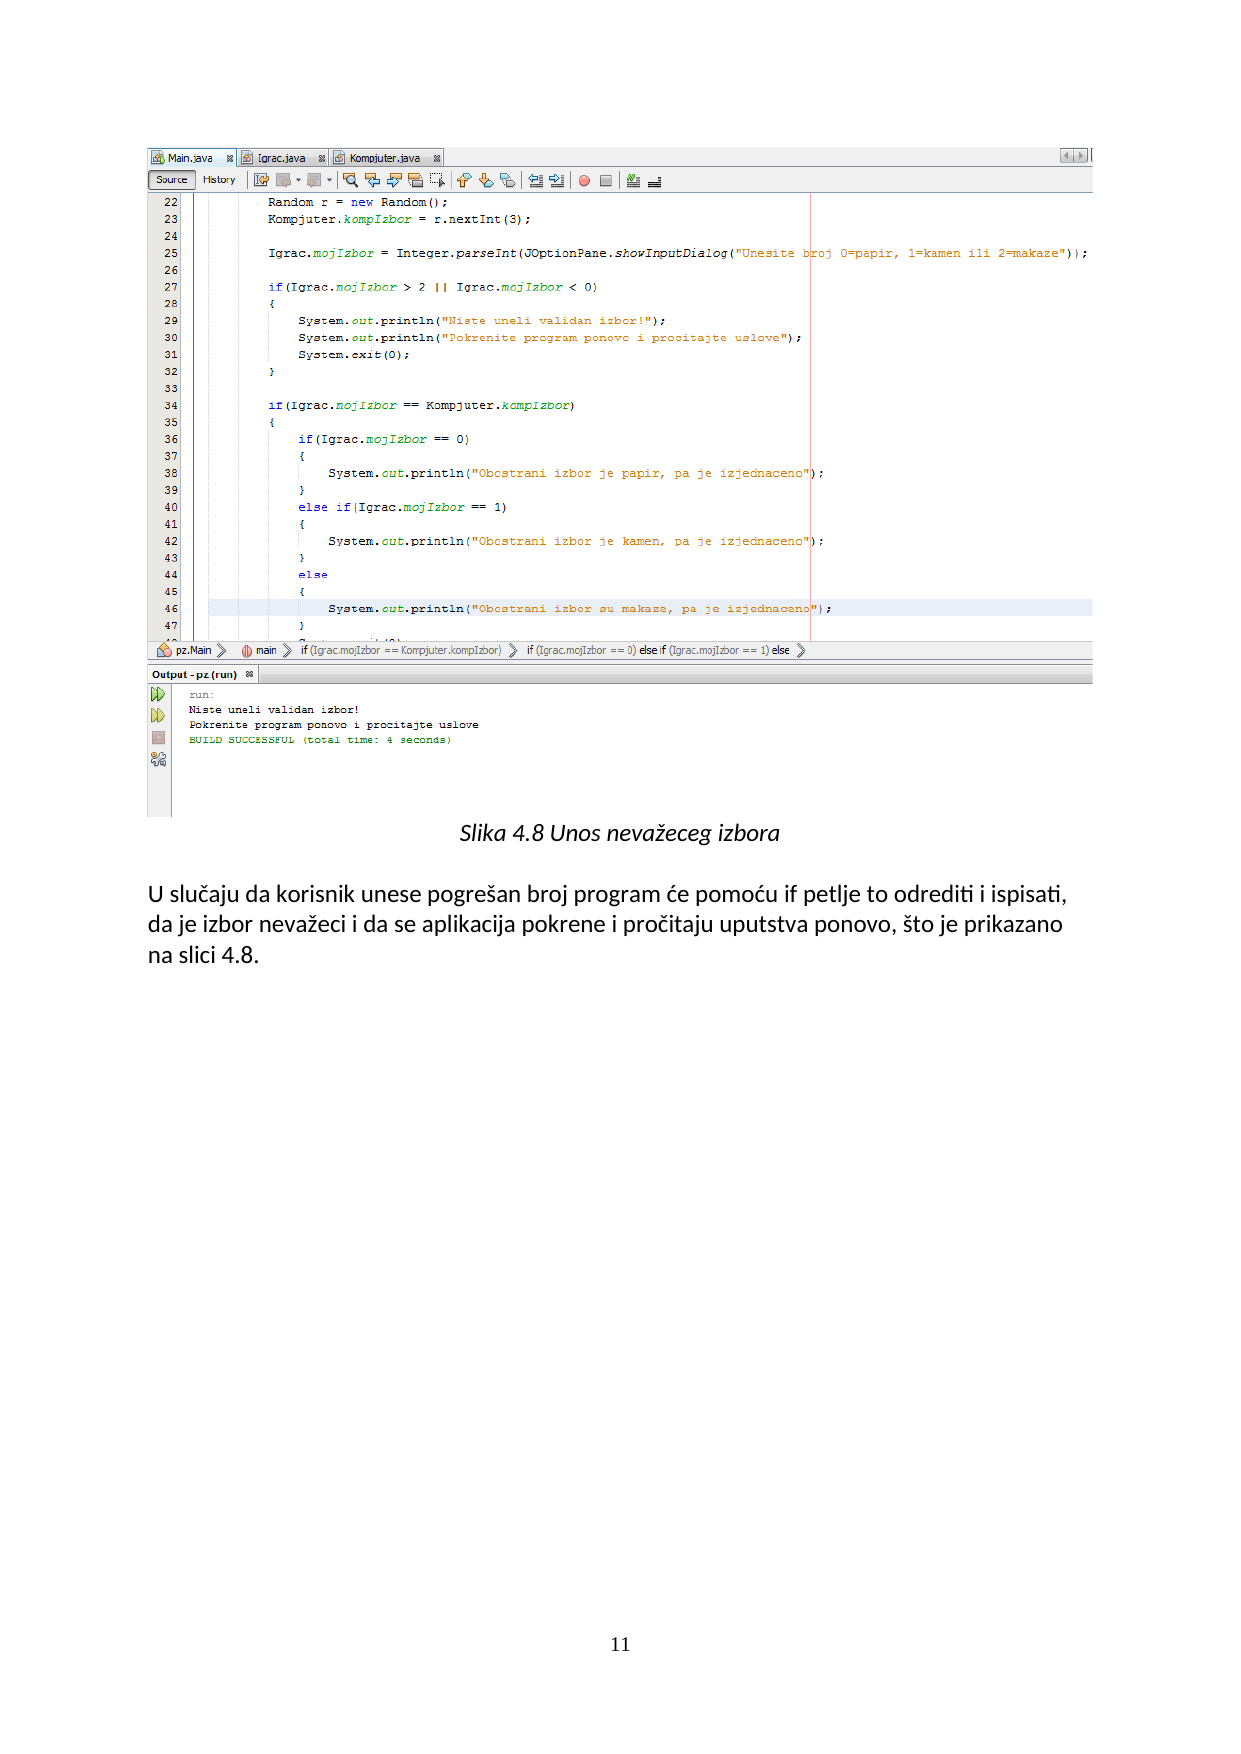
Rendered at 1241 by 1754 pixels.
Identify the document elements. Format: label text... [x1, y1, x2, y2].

text Slika 4.8 Unos nevažeceg izbora [148, 817, 1093, 848]
text U slučaju da korisnik unese pogrešan broj program će pomoću if petlje to odrediti i ispisati, da je izbor nevažeci i da se aplikacija pokrene i pročitaju uputstva ponovo, što je prikazano na slici 4.8. [148, 878, 1093, 970]
picture [147, 147, 1093, 817]
